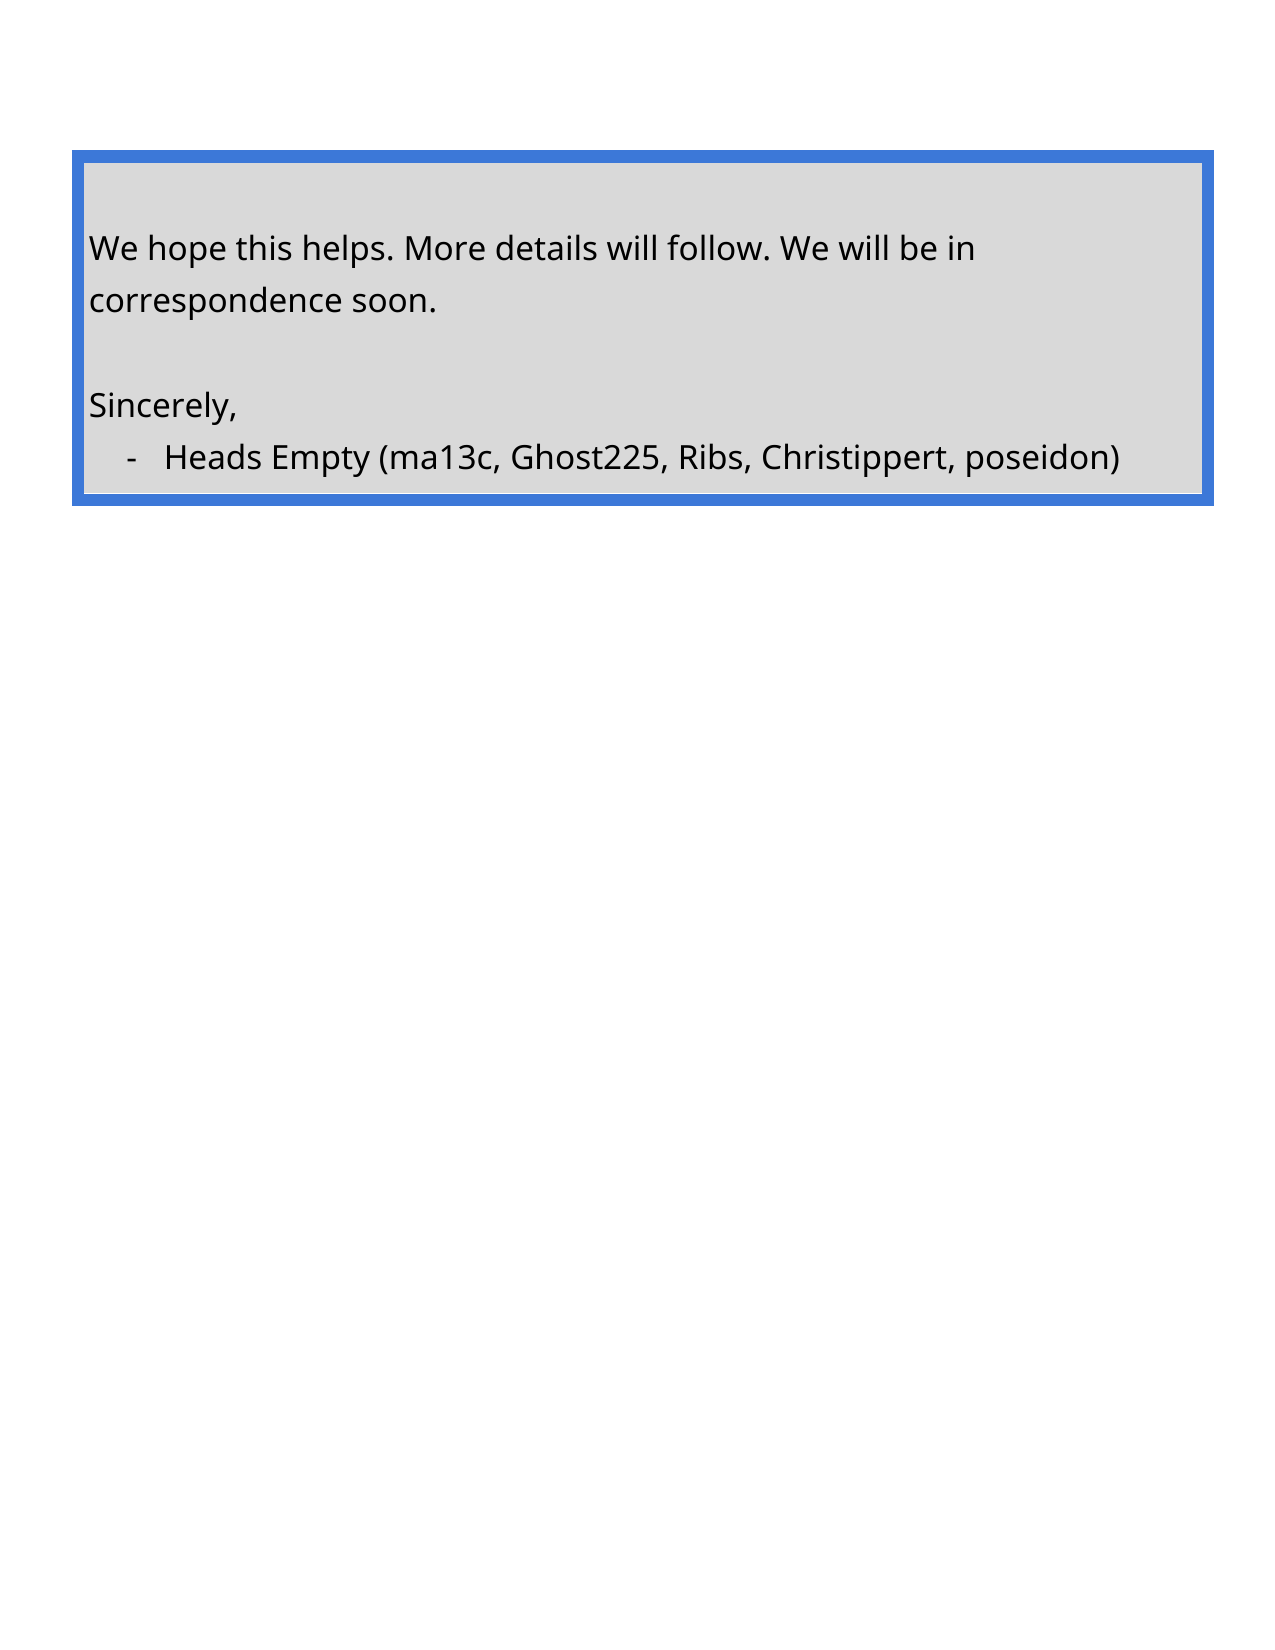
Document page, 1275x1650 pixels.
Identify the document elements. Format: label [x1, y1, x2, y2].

table_header [84, 163, 1202, 493]
